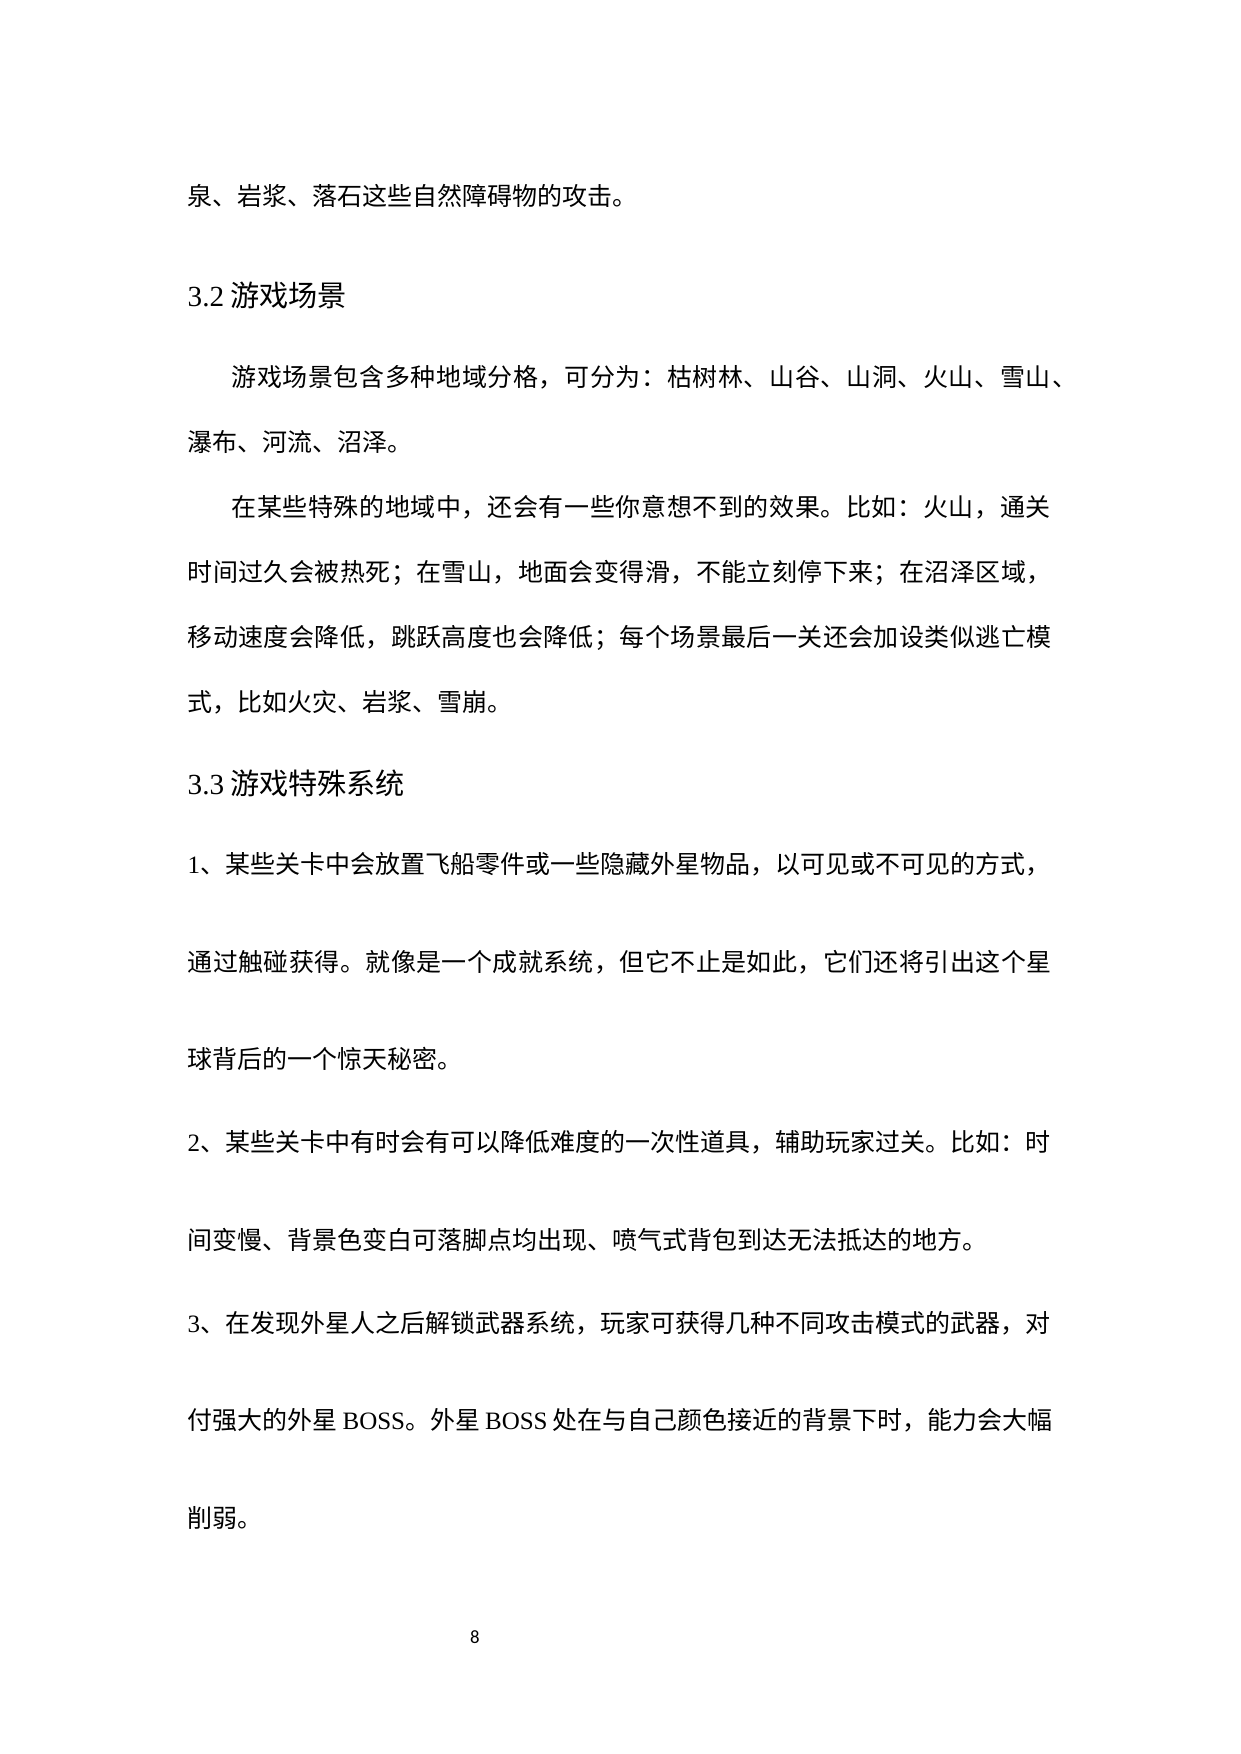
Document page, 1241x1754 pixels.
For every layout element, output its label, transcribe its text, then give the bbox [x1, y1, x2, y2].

subtitle 3.3游戏特殊系统 [187, 749, 1053, 814]
text 2、某些关卡中有时会有可以降低难度的一次性道具，辅助玩家过关。比如：时间变慢、背景色变白可落脚点均出现、喷气式背包到达无法抵达的地方。 [187, 1108, 1053, 1271]
text 游戏场景包含多种地域分格，可分为：枯树林、山谷、山洞、火山、雪山、瀑布、河流、沼泽。 [187, 343, 1053, 473]
text 3、在发现外星人之后解锁武器系统，玩家可获得几种不同攻击模式的武器，对付强大的外星BOSS。外星BOSS处在与自己颜色接近的背景下时，能力会大幅削弱。 [187, 1289, 1053, 1549]
subtitle 3.2游戏场景 [187, 261, 1053, 326]
text 1、某些关卡中会放置飞船零件或一些隐藏外星物品，以可见或不可见的方式，通过触碰获得。就像是一个成就系统，但它不止是如此，它们还将引出这个星球背后的一个惊天秘密。 [187, 830, 1053, 1090]
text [187, 162, 1053, 227]
text 在某些特殊的地域中，还会有一些你意想不到的效果。比如：火山，通关时间过久会被热死；在雪山，地面会变得滑，不能立刻停下来；在沼泽区域，移动速度会降低，跳跃高度也会降低；每个场景最后一关还会加设类似逃亡模式，比如火灾、岩浆、雪崩。 [187, 473, 1053, 733]
